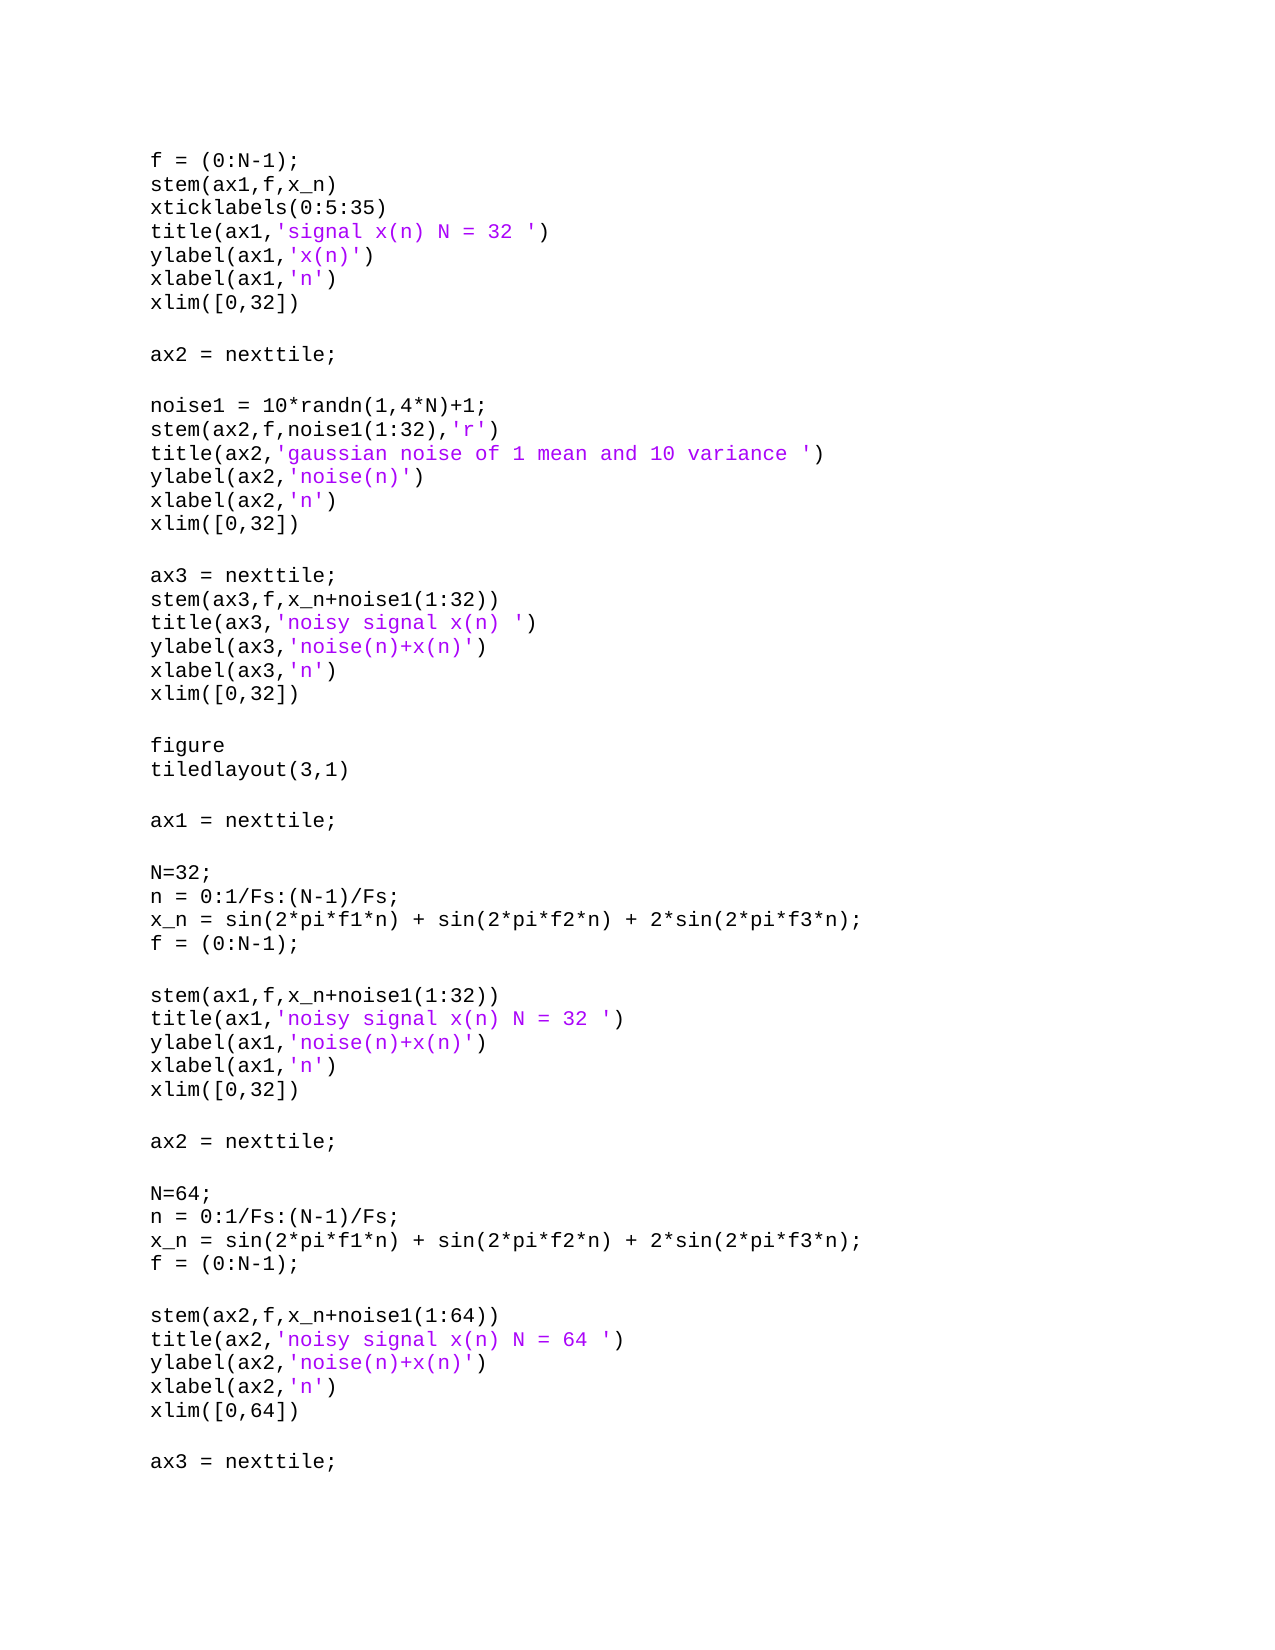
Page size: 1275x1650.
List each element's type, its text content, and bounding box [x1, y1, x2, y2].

text xlim([0,32]) [150, 1079, 1125, 1103]
text stem(ax1,f,x_n+noise1(1:32)) [150, 984, 1125, 1008]
text title(ax2,'gaussian noise of 1 mean and 10 variance ') [150, 442, 1125, 466]
text tiledlayout(3,1) [150, 759, 1125, 782]
text figure [150, 735, 1125, 759]
text ylabel(ax2,'noise(n)+x(n)') [150, 1352, 1125, 1376]
text stem(ax1,f,x_n) [150, 174, 1125, 197]
text ax3 = nexttile; [150, 565, 1125, 589]
text f = (0:N-1); [150, 1253, 1125, 1277]
text x_n = sin(2*pi*f1*n) + sin(2*pi*f2*n) + 2*sin(2*pi*f3*n); [150, 909, 1125, 933]
text xlabel(ax2,'n') [150, 490, 1125, 513]
text stem(ax2,f,x_n+noise1(1:64)) [150, 1305, 1125, 1329]
text xlabel(ax1,'n') [150, 1056, 1125, 1079]
text xlim([0,32]) [150, 683, 1125, 707]
text stem(ax3,f,x_n+noise1(1:32)) [150, 589, 1125, 612]
text noise1 = 10*randn(1,4*N)+1; [150, 395, 1125, 419]
text xlim([0,32]) [150, 513, 1125, 537]
text title(ax3,'noisy signal x(n) ') [150, 612, 1125, 636]
text xticklabels(0:5:35) [150, 197, 1125, 221]
text ylabel(ax1,'x(n)') [150, 244, 1125, 268]
text ylabel(ax1,'noise(n)+x(n)') [150, 1032, 1125, 1056]
text ax2 = nexttile; [150, 343, 1125, 367]
text ax3 = nexttile; [150, 1451, 1125, 1475]
text n = 0:1/Fs:(N-1)/Fs; [150, 886, 1125, 909]
text ax1 = nexttile; [150, 810, 1125, 834]
text title(ax1,'signal x(n) N = 32 ') [150, 221, 1125, 244]
text n = 0:1/Fs:(N-1)/Fs; [150, 1206, 1125, 1230]
text N=32; [150, 862, 1125, 886]
text xlabel(ax1,'n') [150, 268, 1125, 292]
text xlim([0,32]) [150, 292, 1125, 316]
text ax2 = nexttile; [150, 1131, 1125, 1154]
text ylabel(ax3,'noise(n)+x(n)') [150, 636, 1125, 660]
text f = (0:N-1); [150, 150, 1125, 174]
text N=64; [150, 1182, 1125, 1206]
text title(ax1,'noisy signal x(n) N = 32 ') [150, 1008, 1125, 1032]
text title(ax2,'noisy signal x(n) N = 64 ') [150, 1329, 1125, 1352]
text xlabel(ax3,'n') [150, 660, 1125, 683]
text f = (0:N-1); [150, 933, 1125, 957]
text ylabel(ax2,'noise(n)') [150, 466, 1125, 490]
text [150, 1230, 1125, 1253]
text stem(ax2,f,noise1(1:32),'r') [150, 419, 1125, 442]
text xlim([0,64]) [150, 1400, 1125, 1423]
text xlabel(ax2,'n') [150, 1376, 1125, 1400]
